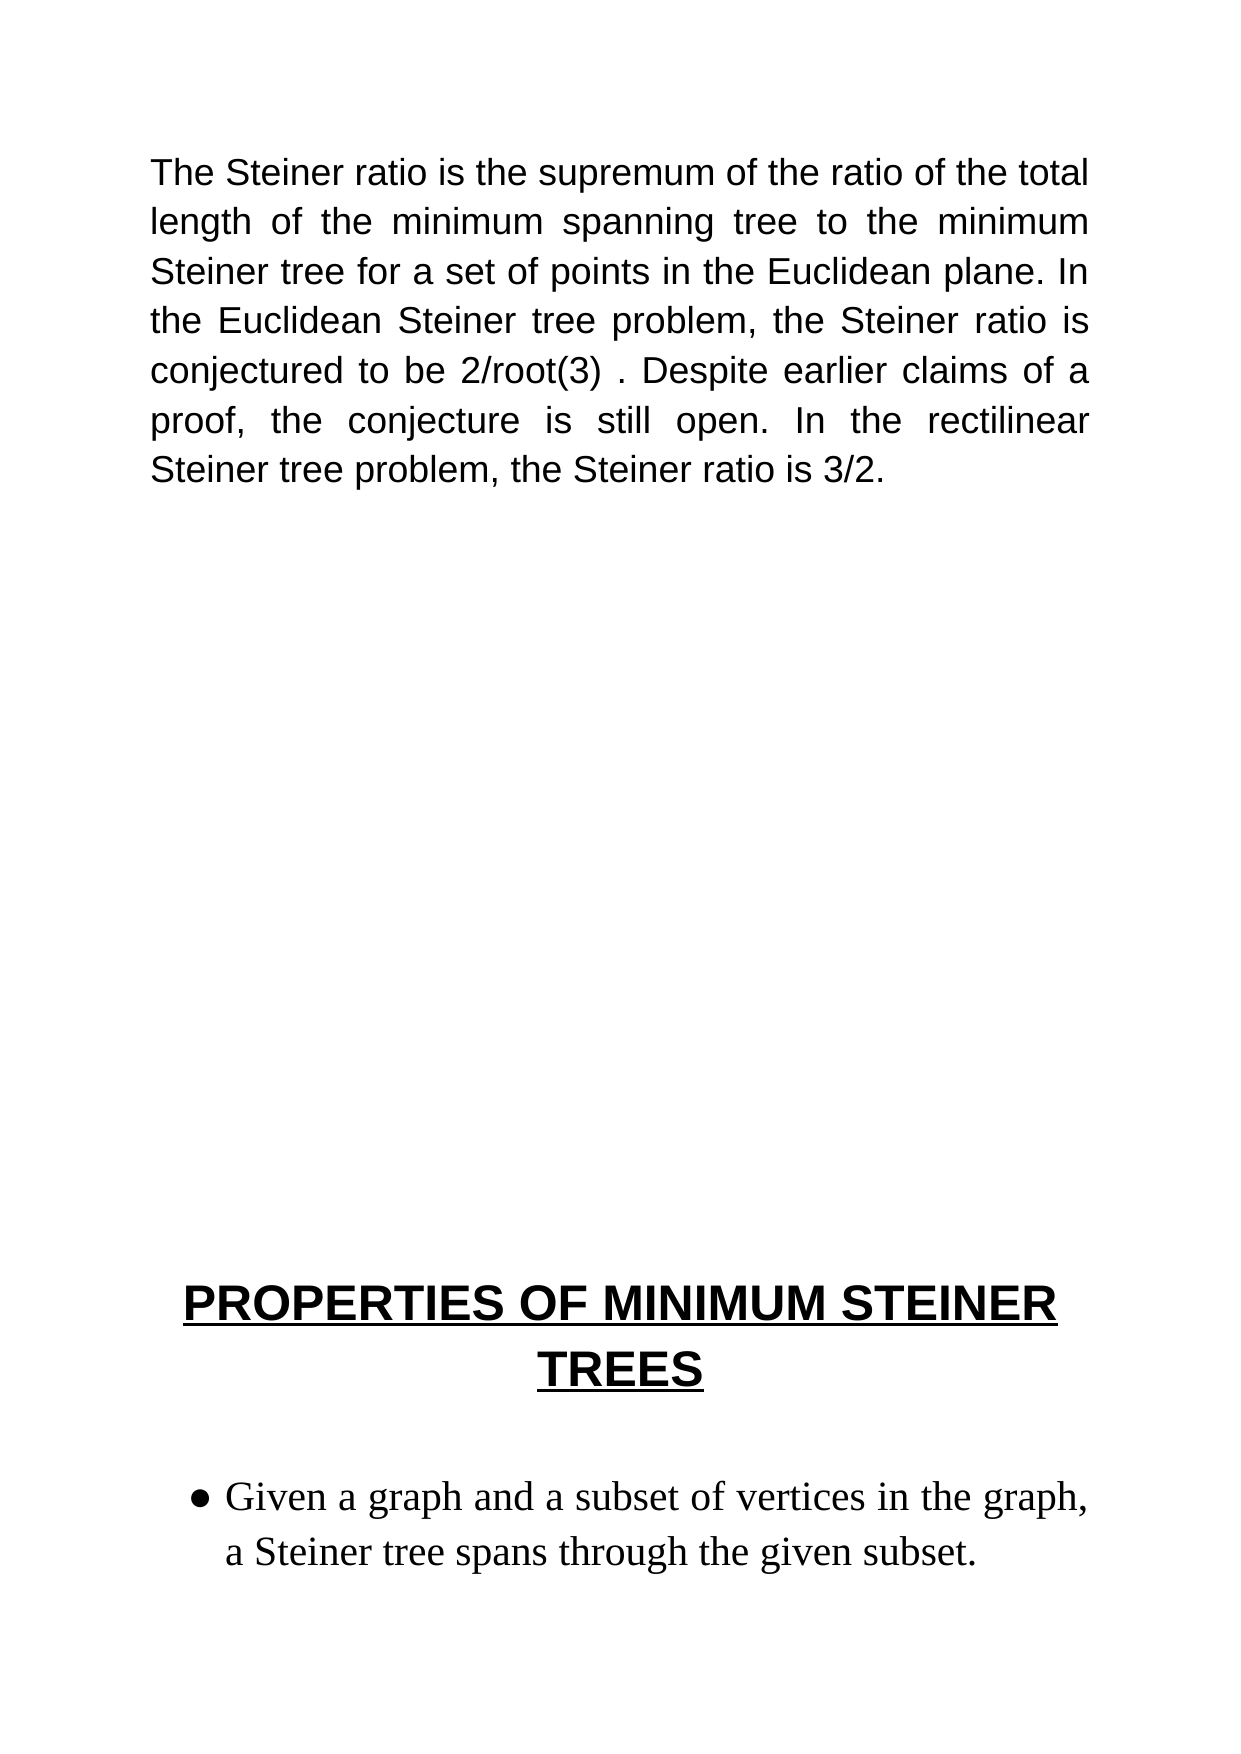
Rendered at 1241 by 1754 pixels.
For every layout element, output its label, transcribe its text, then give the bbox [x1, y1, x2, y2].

text The Steiner ratio is the supremum of the ratio of the total length of the minimum spanning tree to the minimum Steiner tree for a set of points in the Euclidean plane. In the Euclidean Steiner tree problem, the Steiner ratio is conjectured to be 2/root(3) . Despite earlier claims of a proof, the conjecture is still open. In the rectilinear Steiner tree problem, the Steiner ratio is 3/2. [150, 150, 1090, 491]
text PROPERTIES​ ​OF​ ​MINIMUM STEINER​ TREES [150, 1273, 1090, 1397]
list Given a graph and a subset of vertices in the graph, a​ ​Steiner​ ​tree​ ​spans​ ​through​ ​the​ ​given​ ​subset. [187, 1471, 1090, 1574]
